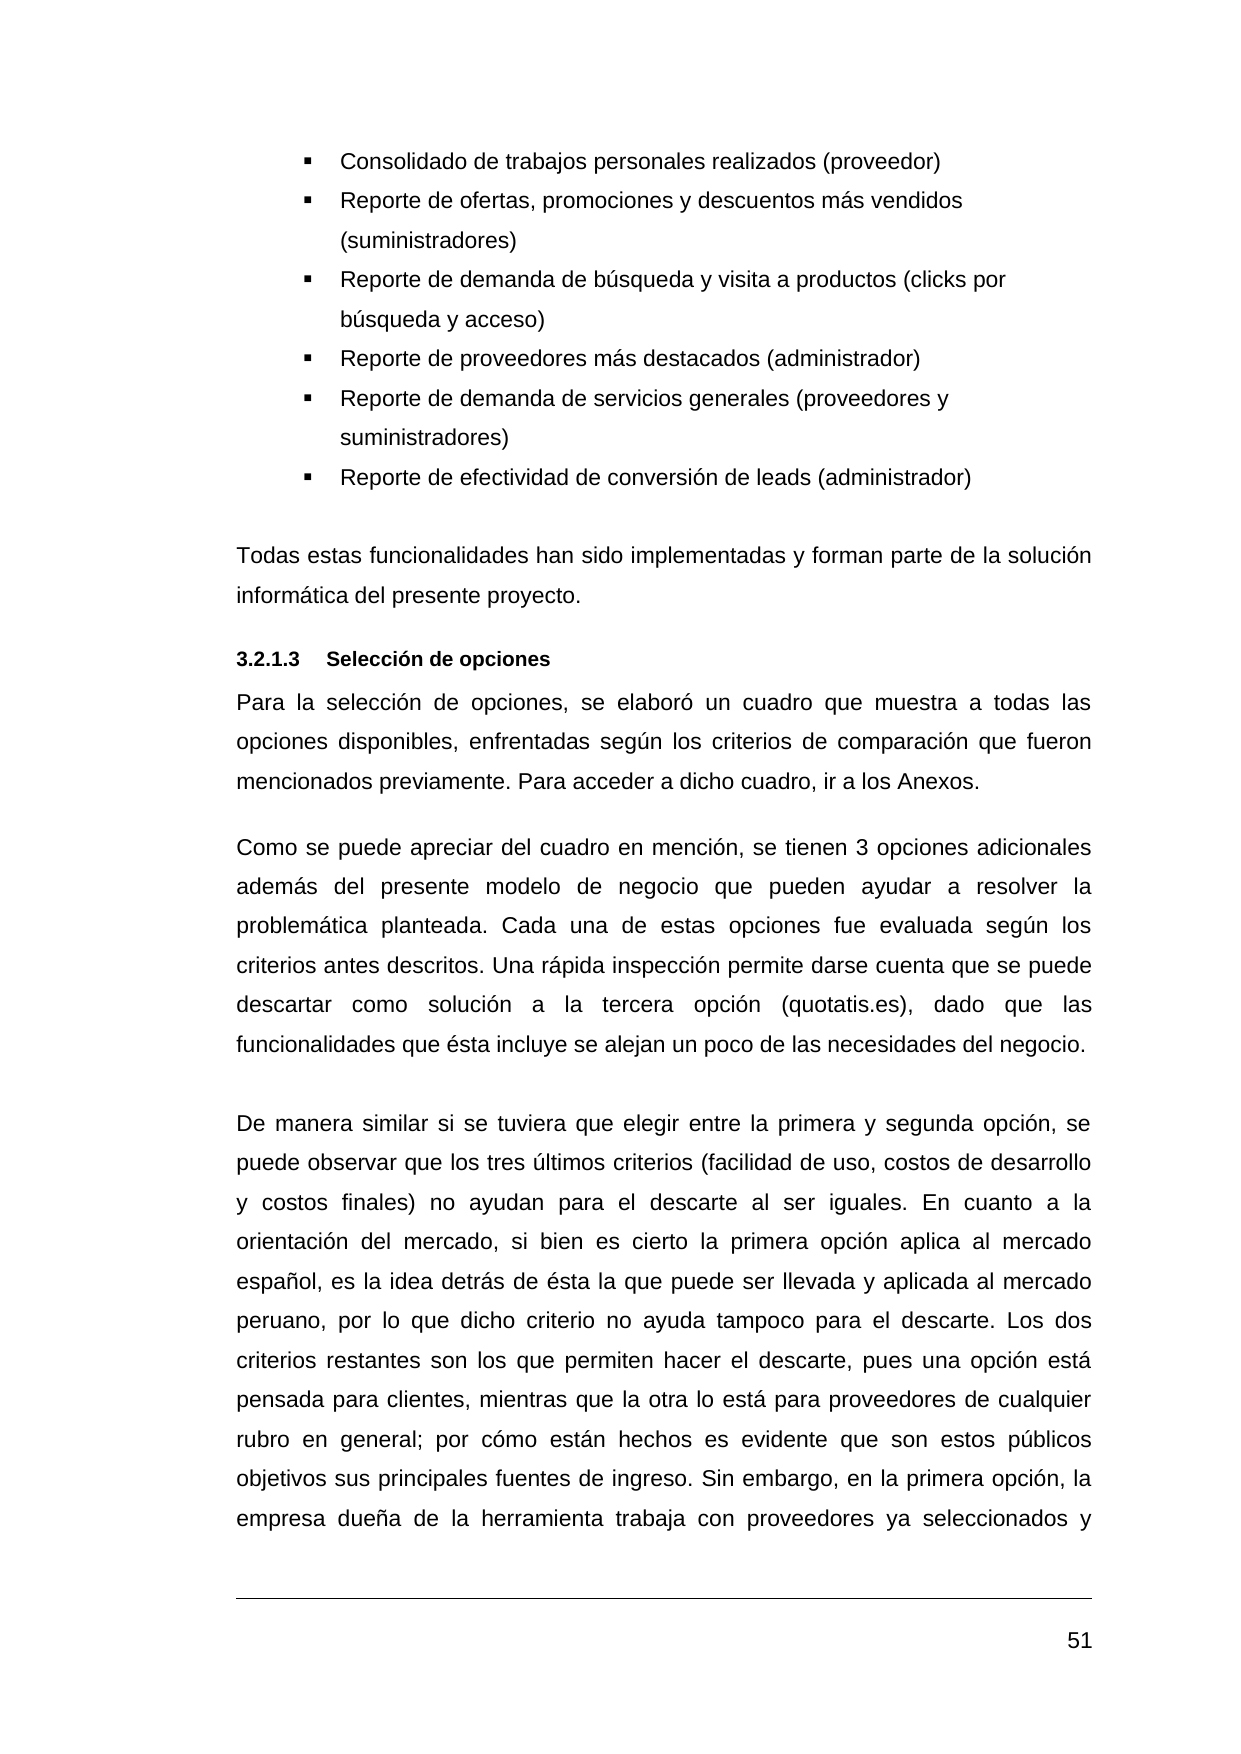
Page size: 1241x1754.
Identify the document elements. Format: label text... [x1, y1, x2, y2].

list Reporte de efectividad de conversión de leads (administrador) [302, 463, 1092, 490]
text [236, 1110, 1092, 1531]
list Reporte de demanda de búsqueda y visita a productos (clicks por búsqueda y acceso) [302, 266, 1092, 332]
list Reporte de ofertas, promociones y descuentos más vendidos (suministradores) [302, 187, 1092, 253]
subtitle Selección de opciones [236, 646, 1092, 670]
list Consolidado de trabajos personales realizados (proveedor) [302, 148, 1092, 174]
text Como se puede apreciar del cuadro en mención, se tienen 3 opciones adicionales además del presente modelo de negocio que pueden ayudar a resolver la problemática planteada. Cada una de estas opciones fue evaluada según los criterios antes descritos. Una rápida inspección permite darse cuenta que se puede descartar como solución a la tercera opción (quotatis.es), dado que las funcionalidades que ésta incluye se alejan un poco de las necesidades del negocio. [236, 833, 1092, 1057]
text Todas estas funcionalidades han sido implementadas y forman parte de la solución informática del presente proyecto. [236, 542, 1092, 608]
list Reporte de proveedores más destacados (administrador) [302, 345, 1092, 371]
list Reporte de demanda de servicios generales (proveedores y suministradores) [302, 384, 1092, 450]
text Para la selección de opciones, se elaboró un cuadro que muestra a todas las opciones disponibles, enfrentadas según los criterios de comparación que fueron mencionados previamente. Para acceder a dicho cuadro, ir a los Anexos. [236, 689, 1092, 794]
